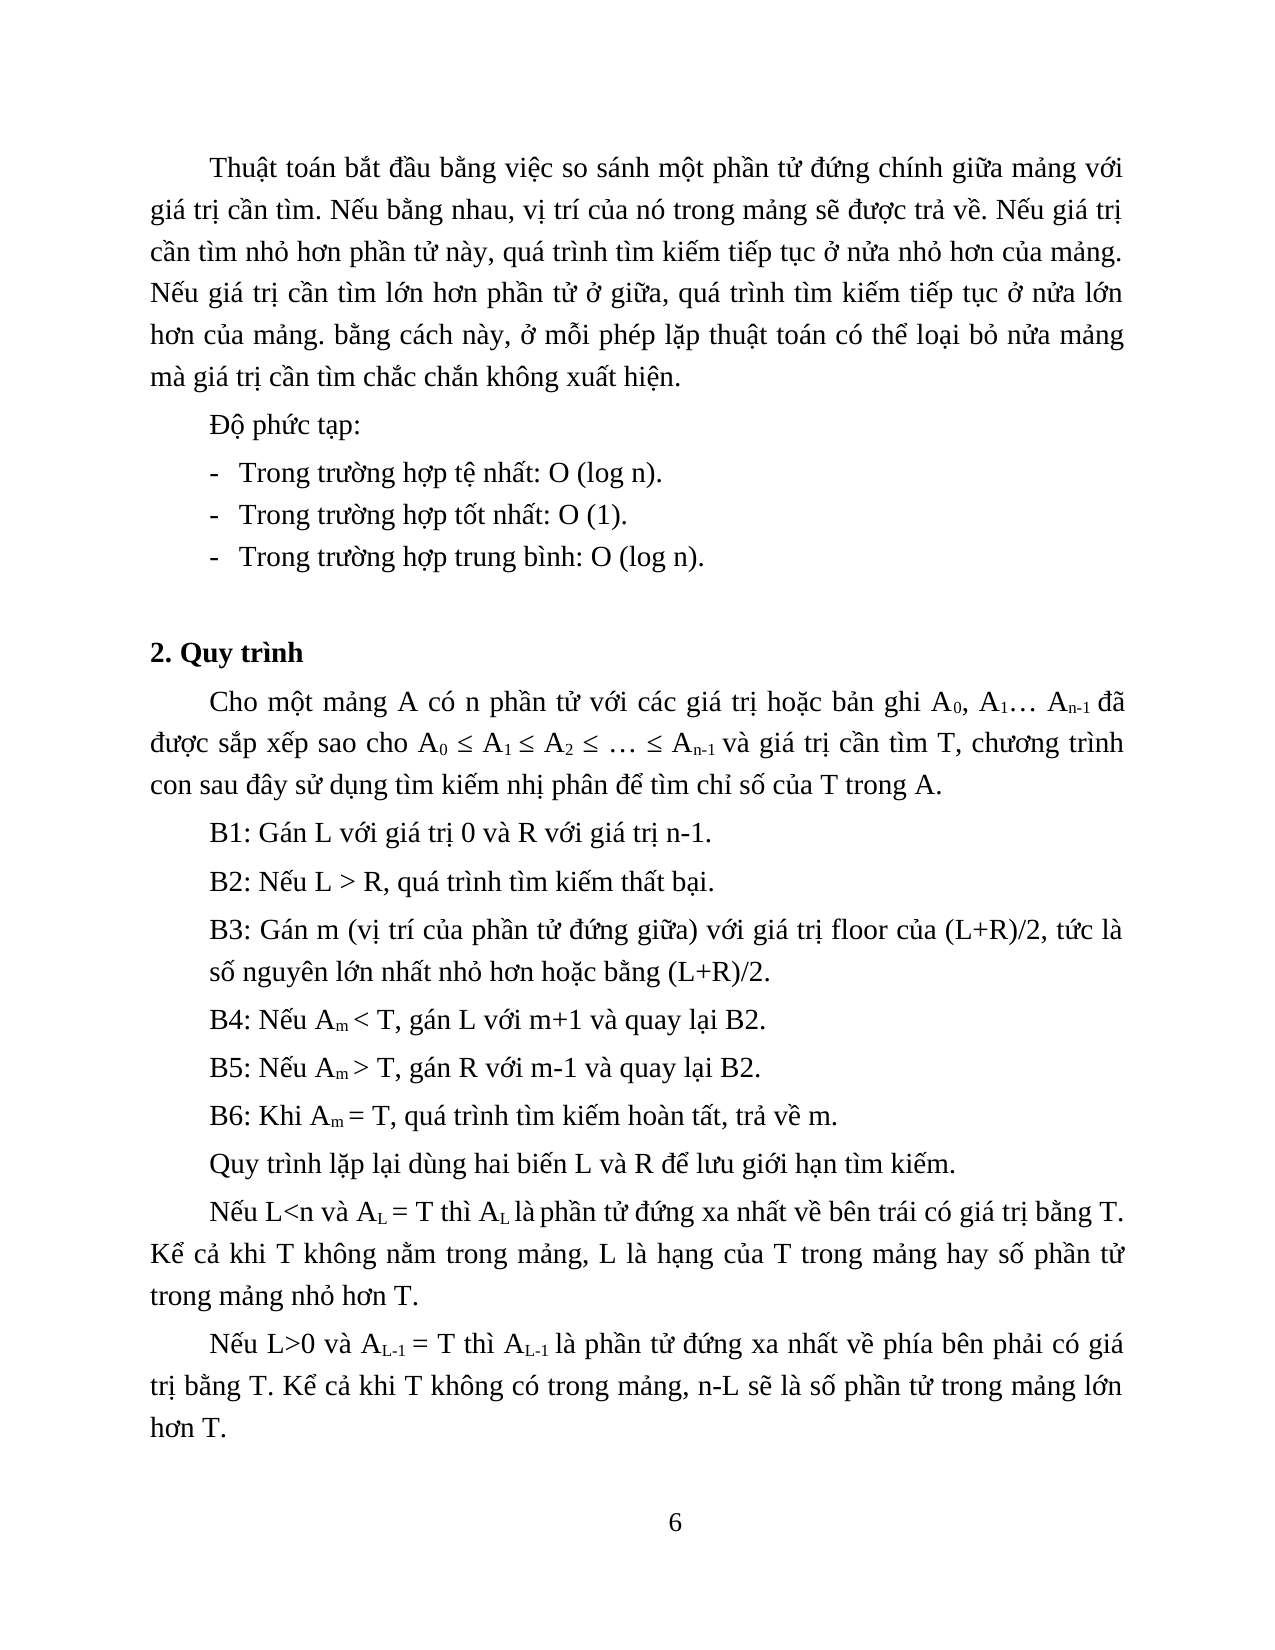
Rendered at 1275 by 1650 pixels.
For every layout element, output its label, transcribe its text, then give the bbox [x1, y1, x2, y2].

text Quy trình lặp lại dùng hai biến L và R để lưu giới hạn tìm kiếm. [150, 1146, 1125, 1180]
subtitle Quy trình [150, 636, 1125, 669]
list Trong trường hợp tốt nhất: O (1). [209, 497, 1125, 531]
text B3: Gán m (vị trí của phần tử đứng giữa) với giá trị floor của (L+R)/2, tức là số nguyên lớn nhất nhỏ hơn hoặc bằng (L+R)/2. [209, 912, 1125, 987]
text Cho một mảng A có n phần tử với các giá trị hoặc bản ghi A0, A1… An-1 đã được sắp xếp sao cho A0 ≤ A1 ≤ A2 ≤ … ≤ An-1 và giá trị cần tìm T, chương trình con sau đây sử dụng tìm kiếm nhị phân để tìm chỉ số của T trong A. [150, 684, 1125, 801]
text B5: Nếu Am > T, gán R với m-1 và quay lại B2. [209, 1050, 1125, 1083]
text Nếu L>0 và AL-1 = T thì AL-1 là phần tử đứng xa nhất về phía bên phải có giá trị bằng T. Kể cả khi T không có trong mảng, n-L sẽ là số phần tử trong mảng lớn hơn T. [150, 1326, 1125, 1443]
list Trong trường hợp tệ nhất: O (log n). [209, 456, 1125, 489]
text B4: Nếu Am < T, gán L với m+1 và quay lại B2. [209, 1002, 1125, 1035]
text Độ phức tạp: [150, 407, 1125, 441]
list Trong trường hợp trung bình: O (log n). [209, 539, 1125, 573]
text B1: Gán L với giá trị 0 và R với giá trị n-1. [209, 816, 1125, 849]
text B6: Khi Am = T, quá trình tìm kiếm hoàn tất, trả về m. [209, 1098, 1125, 1132]
text Thuật toán bắt đầu bằng việc so sánh một phần tử đứng chính giữa mảng với giá trị cần tìm. Nếu bằng nhau, vị trí của nó trong mảng sẽ được trả về. Nếu giá trị cần tìm nhỏ hơn phần tử này, quá trình tìm kiếm tiếp tục ở nửa nhỏ hơn của mảng. Nếu giá trị cần tìm lớn hơn phần tử ở giữa, quá trình tìm kiếm tiếp tục ở nửa lớn hơn của mảng. bằng cách này, ở mỗi phép lặp thuật toán có thể loại bỏ nửa mảng mà giá trị cần tìm chắc chắn không xuất hiện. [150, 150, 1125, 393]
text B2: Nếu L > R, quá trình tìm kiếm thất bại. [209, 864, 1125, 897]
text Nếu L<n và AL = T thì AL là phần tử đứng xa nhất về bên trái có giá trị bằng T. Kể cả khi T không nằm trong mảng, L là hạng của T trong mảng hay số phần tử trong mảng nhỏ hơn T. [150, 1194, 1125, 1312]
